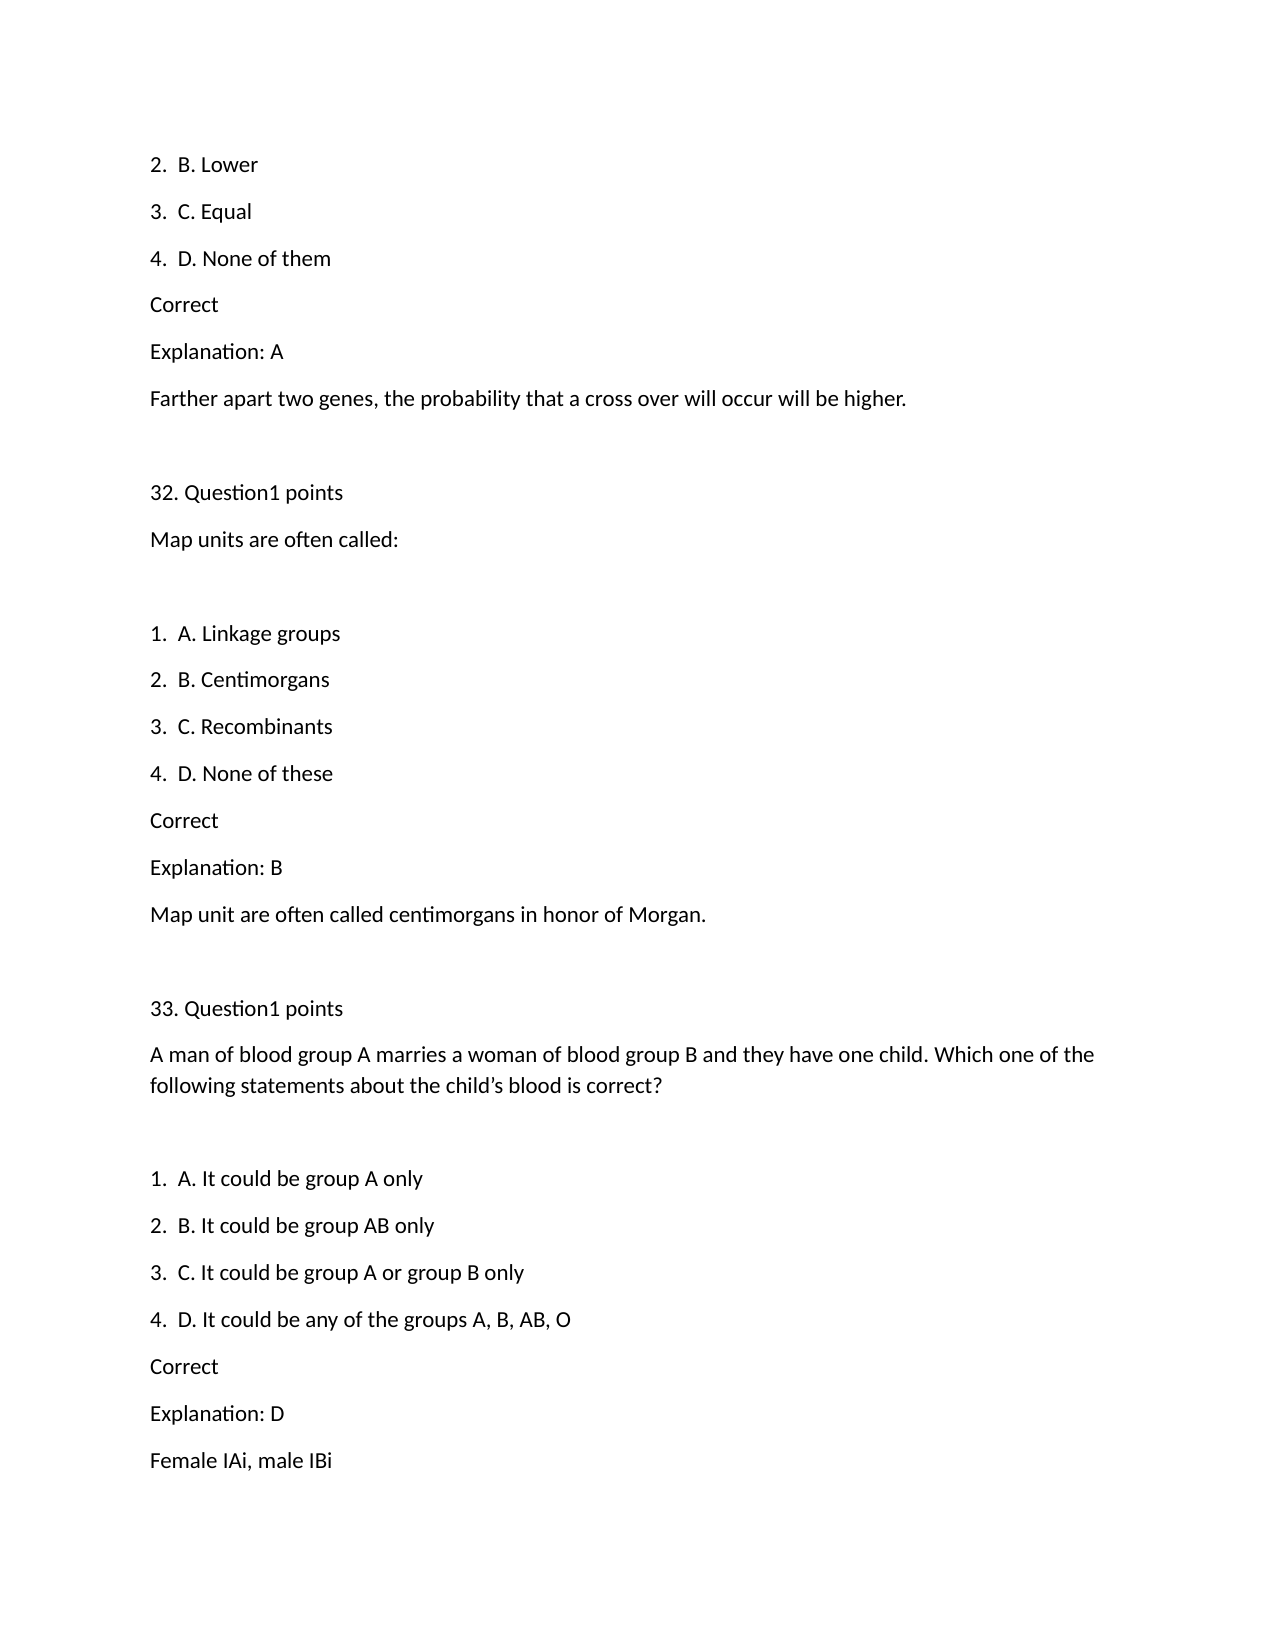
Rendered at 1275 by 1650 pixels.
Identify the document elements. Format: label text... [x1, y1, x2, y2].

text 1. A. Linkage groups [150, 619, 1125, 647]
text 2. B. It could be group AB only [150, 1211, 1125, 1239]
text Correct [150, 1352, 1125, 1380]
text 3. C. It could be group A or group B only [150, 1258, 1125, 1286]
text Correct [150, 806, 1125, 834]
text Female IAi, male IBi [150, 1446, 1125, 1474]
text A man of blood group A marries a woman of blood group B and they have one child. Which one of the following statements about the child’s blood is correct? [150, 1041, 1125, 1099]
text Map unit are often called centimorgans in honor of Morgan. [150, 900, 1125, 928]
text Correct [150, 291, 1125, 319]
text Explanation: D [150, 1399, 1125, 1427]
text 3. C. Recombinants [150, 712, 1125, 741]
text 4. D. It could be any of the groups A, B, AB, O [150, 1305, 1125, 1333]
text Farther apart two genes, the probability that a cross over will occur will be higher. [150, 384, 1125, 412]
text 2. B. Centimorgans [150, 666, 1125, 694]
text 33. Question1 points [150, 994, 1125, 1022]
text Explanation: B [150, 853, 1125, 881]
text Map units are often called: [150, 525, 1125, 553]
text Explanation: A [150, 337, 1125, 366]
text 4. D. None of them [150, 244, 1125, 272]
text 4. D. None of these [150, 759, 1125, 787]
text 2. B. Lower [150, 150, 1125, 178]
text 32. Question1 points [150, 478, 1125, 506]
text 1. A. It could be group A only [150, 1164, 1125, 1193]
text 3. C. Equal [150, 197, 1125, 225]
